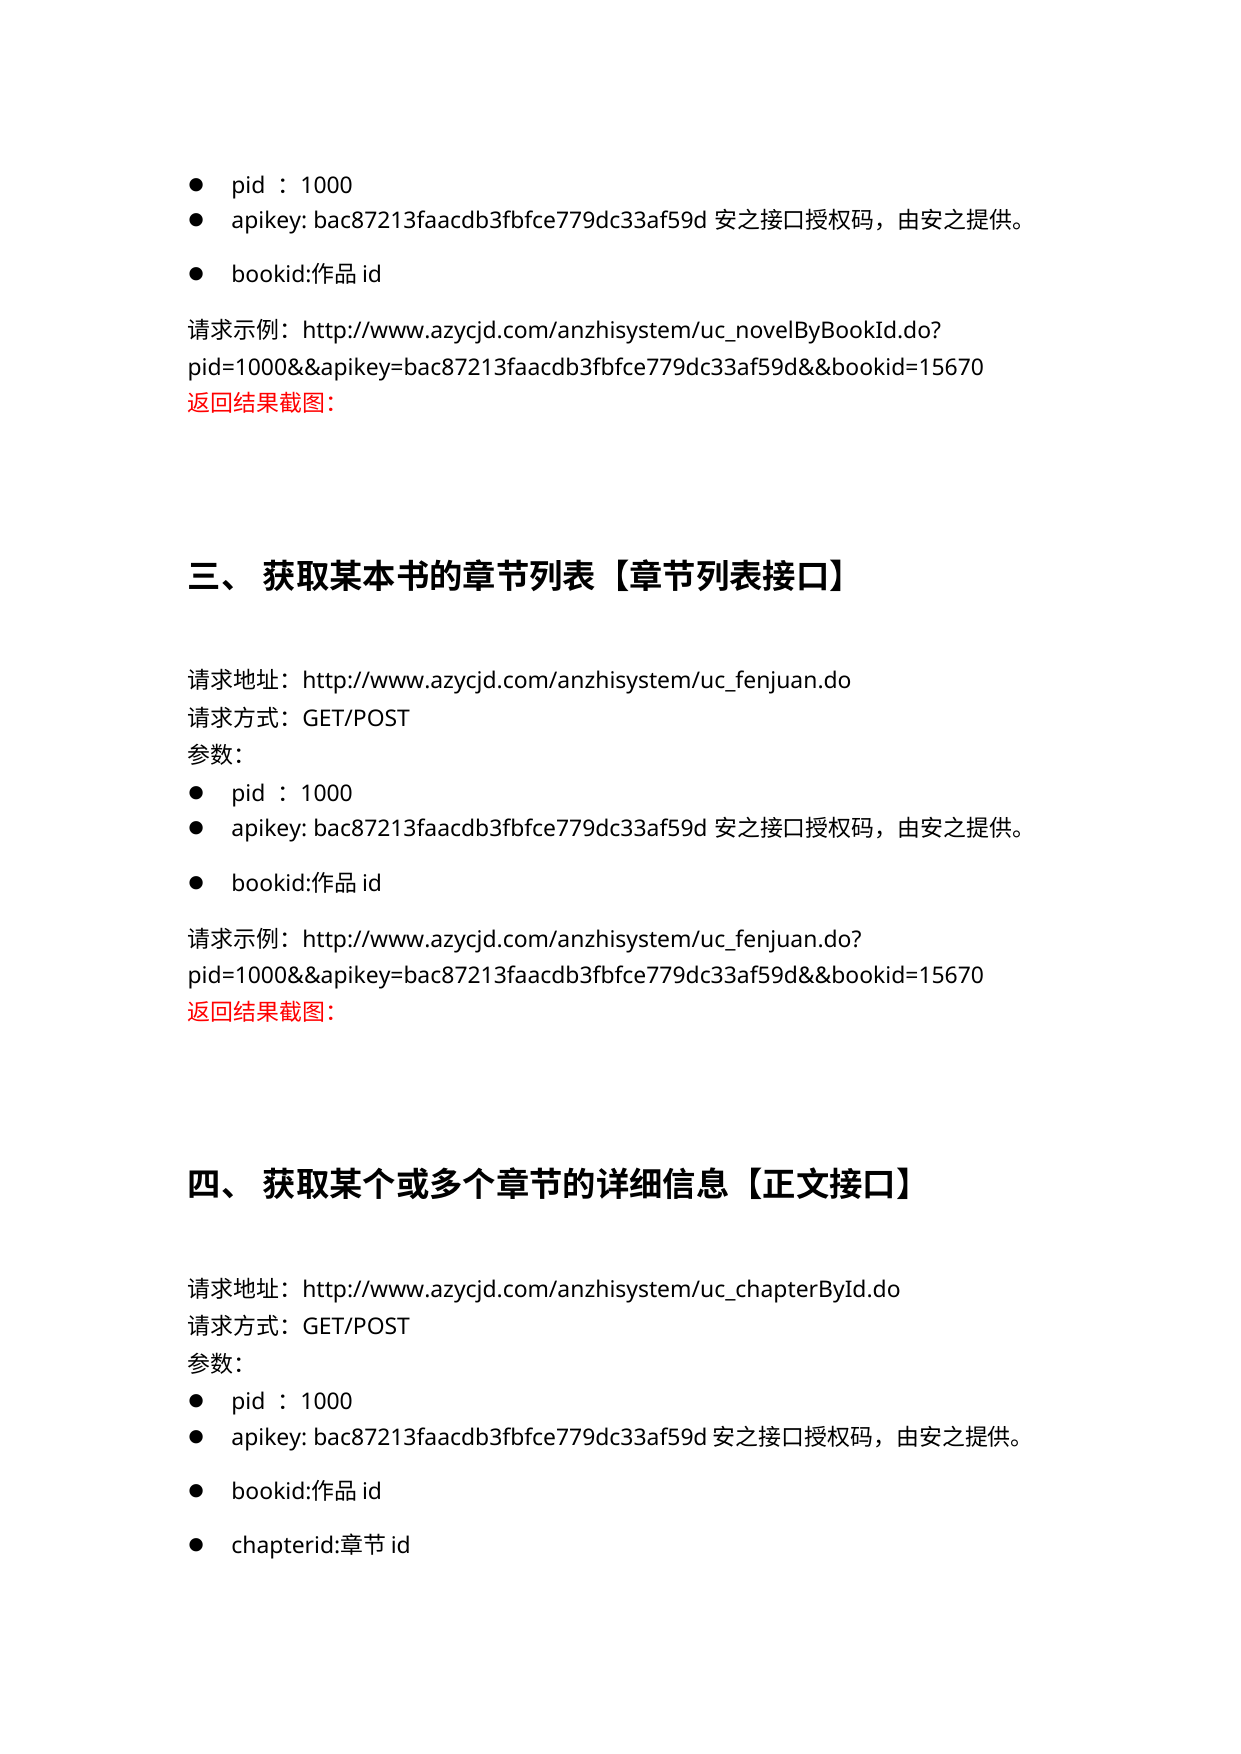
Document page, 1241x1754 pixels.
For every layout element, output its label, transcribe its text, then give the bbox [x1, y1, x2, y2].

list bookid:作品id [187, 864, 1053, 898]
text 请求地址：http://www.azycjd.com/anzhisystem/uc_fenjuan.do [187, 660, 1053, 698]
list chapterid:章节id [187, 1527, 1053, 1560]
text 返回结果截图： [187, 993, 1053, 1027]
list apikey: bac87213faacdb3fbfce779dc33af59d 安之接口授权码，由安之提供。 [187, 810, 1053, 843]
list bookid:作品id [187, 256, 1053, 289]
text 请求示例：http://www.azycjd.com/anzhisystem/uc_novelByBookId.do?pid=1000&&apikey=bac87213faacdb3fbfce779dc33af59d&&bookid=15670 [187, 310, 1053, 385]
list pid ：1000 [187, 164, 1053, 202]
list apikey: bac87213faacdb3fbfce779dc33af59d安之接口授权码，由安之提供。 [187, 1418, 1053, 1452]
text 参数： [187, 735, 1053, 773]
list apikey: bac87213faacdb3fbfce779dc33af59d 安之接口授权码，由安之提供。 [187, 202, 1053, 235]
text 请求方式：GET/POST [187, 698, 1053, 735]
text 请求示例：http://www.azycjd.com/anzhisystem/uc_fenjuan.do?pid=1000&&apikey=bac87213faacdb3fbfce779dc33af59d&&bookid=15670 [187, 918, 1053, 993]
subtitle 获取某本书的章节列表【章节列表接口】 [187, 550, 1053, 598]
list bookid:作品id [187, 1473, 1053, 1506]
list pid ：1000 [187, 1381, 1053, 1418]
text 返回结果截图： [187, 385, 1053, 418]
list pid ：1000 [187, 773, 1053, 810]
text 请求方式：GET/POST [187, 1306, 1053, 1343]
text 请求地址：http://www.azycjd.com/anzhisystem/uc_chapterById.do [187, 1268, 1053, 1306]
subtitle 获取某个或多个章节的详细信息【正文接口】 [187, 1158, 1053, 1206]
text 参数： [187, 1343, 1053, 1381]
